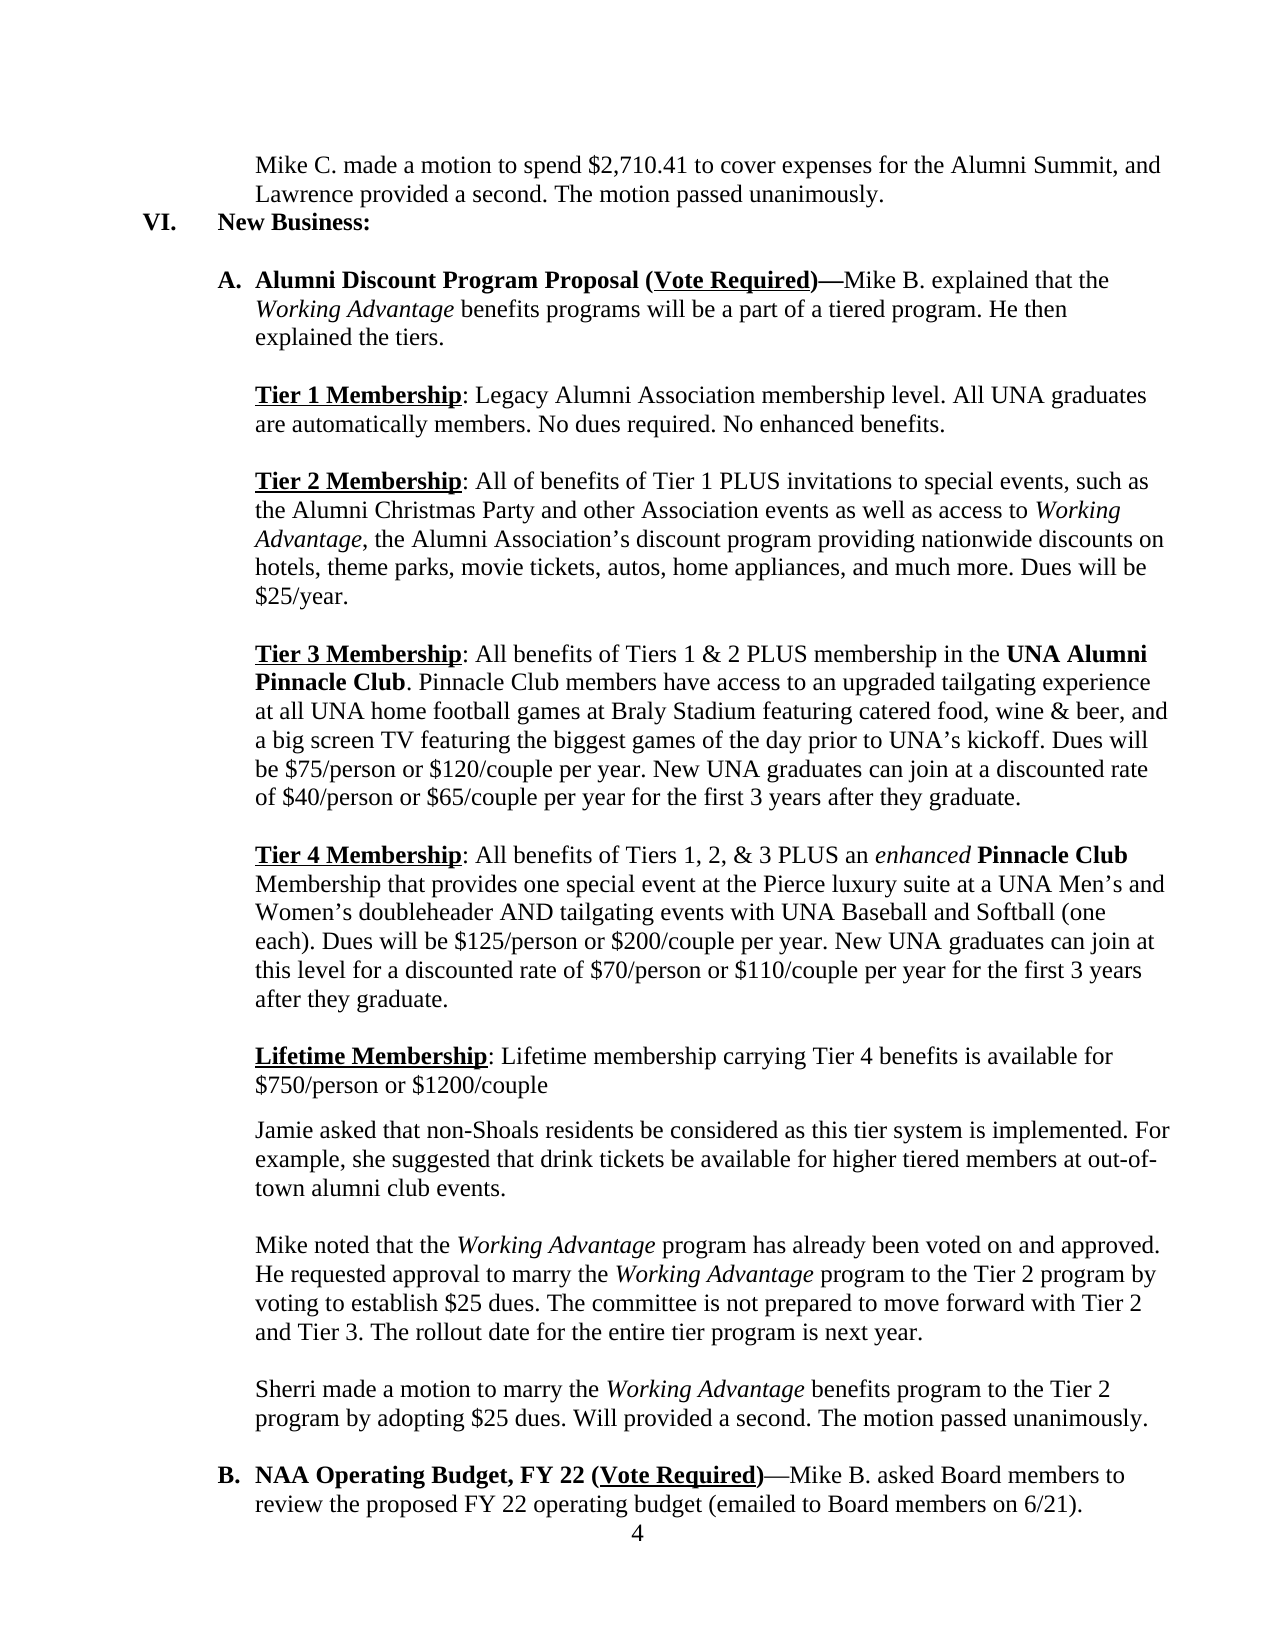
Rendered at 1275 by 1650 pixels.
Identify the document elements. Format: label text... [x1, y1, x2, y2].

list New Business: [142, 207, 1170, 236]
text Lifetime Membership: Lifetime membership carrying Tier 4 benefits is available for $750/person or $1200/couple [255, 1041, 1170, 1099]
list Mike noted that the Working Advantage program has already been voted on and approved. He requested approval to marry the Working Advantage program to the Tier 2 program by voting to establish $25 dues. The committee is not prepared to move forward with Tier 2 and Tier 3. The rollout date for the entire tier program is next year. [255, 1230, 1170, 1345]
text Tier 1 Membership: Legacy Alumni Association membership level. All UNA graduates are automatically members. No dues required. No enhanced benefits. [255, 380, 1170, 437]
list Mike C. made a motion to spend $2,710.41 to cover expenses for the Alumni Summit, and Lawrence provided a second. The motion passed unanimously. [255, 150, 1170, 207]
list Sherri made a motion to marry the Working Advantage benefits program to the Tier 2 program by adopting $25 dues. Will provided a second. The motion passed unanimously. [255, 1374, 1170, 1432]
text Tier 3 Membership: All benefits of Tiers 1 & 2 PLUS membership in the UNA Alumni Pinnacle Club. Pinnacle Club members have access to an upgraded tailgating experience at all UNA home football games at Braly Stadium featuring catered food, wine & beer, and a big screen TV featuring the biggest games of the day prior to UNA’s kickoff. Dues will be $75/person or $120/couple per year. New UNA graduates can join at a discounted rate of $40/person or $65/couple per year for the first 3 years after they graduate. [255, 639, 1170, 811]
text Tier 4 Membership: All benefits of Tiers 1, 2, & 3 PLUS an enhanced Pinnacle Club Membership that provides one special event at the Pierce luxury suite at a UNA Men’s and Women’s doubleheader AND tailgating events with UNA Baseball and Softball (one each). Dues will be $125/person or $200/couple per year. New UNA graduates can join at this level for a discounted rate of $70/person or $110/couple per year for the first 3 years after they graduate. [255, 840, 1170, 1012]
list Jamie asked that non-Shoals residents be considered as this tier system is implemented. For example, she suggested that drink tickets be available for higher tiered members at out-of-town alumni club events. [255, 1115, 1170, 1202]
list NAA Operating Budget, FY 22 (Vote Required)—Mike B. asked Board members to review the proposed FY 22 operating budget (emailed to Board members on 6/21). [217, 1460, 1170, 1518]
text Tier 2 Membership: All of benefits of Tier 1 PLUS invitations to special events, such as the Alumni Christmas Party and other Association events as well as access to Working Advantage, the Alumni Association’s discount program providing nationwide discounts on hotels, theme parks, movie tickets, autos, home appliances, and much more. Dues will be $25/year. [255, 466, 1170, 610]
list Alumni Discount Program Proposal (Vote Required)—Mike B. explained that the Working Advantage benefits programs will be a part of a tiered program. He then explained the tiers. [217, 265, 1170, 351]
